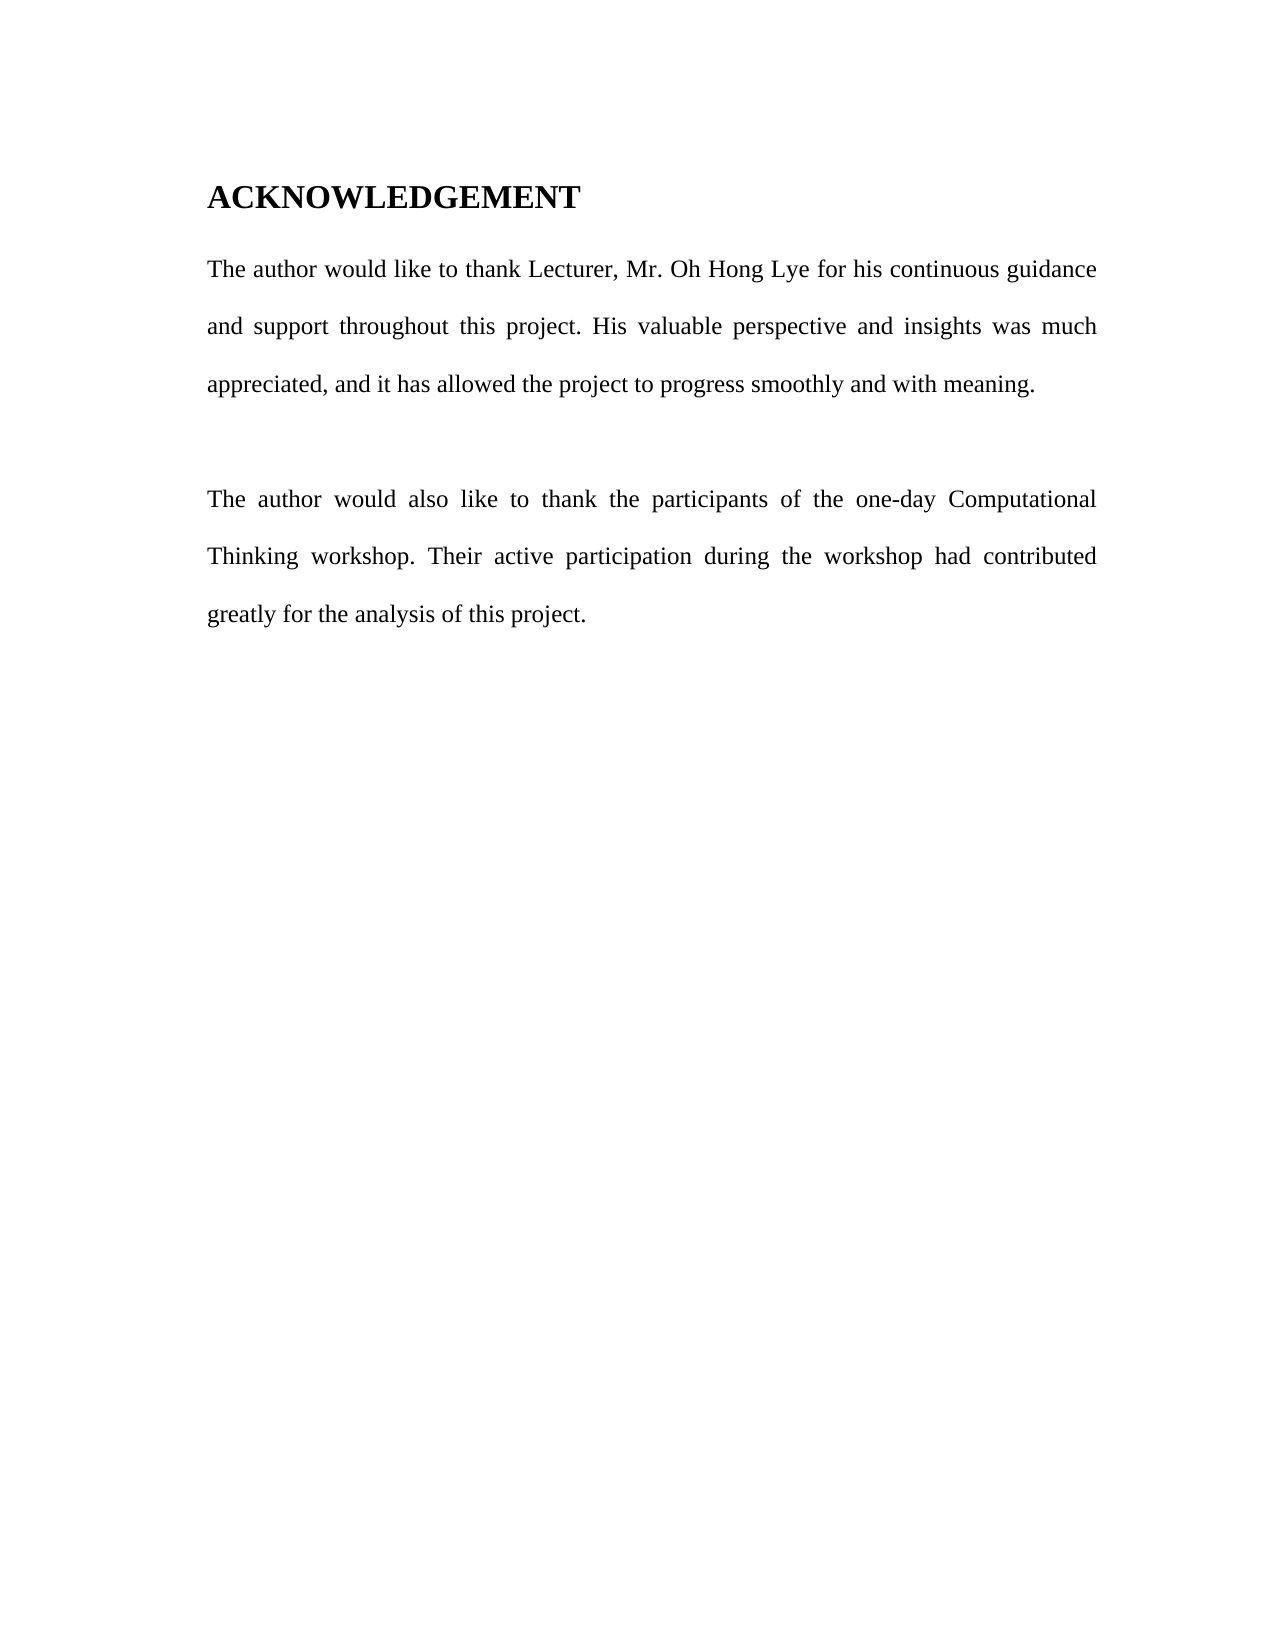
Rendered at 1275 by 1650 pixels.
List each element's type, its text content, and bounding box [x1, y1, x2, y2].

subtitle ACKNOWLEDGEMENT [207, 177, 1098, 216]
text The author would also like to thank the participants of the one-day Computational Thinking workshop. Their active participation during the workshop had contributed greatly for the analysis of this project. [207, 426, 1098, 628]
text The author would like to thank Lecturer, Mr. Oh Hong Lye for his continuous guidance and support throughout this project. His valuable perspective and insights was much appreciated, and it has allowed the project to progress smoothly and with meaning. [207, 254, 1098, 398]
